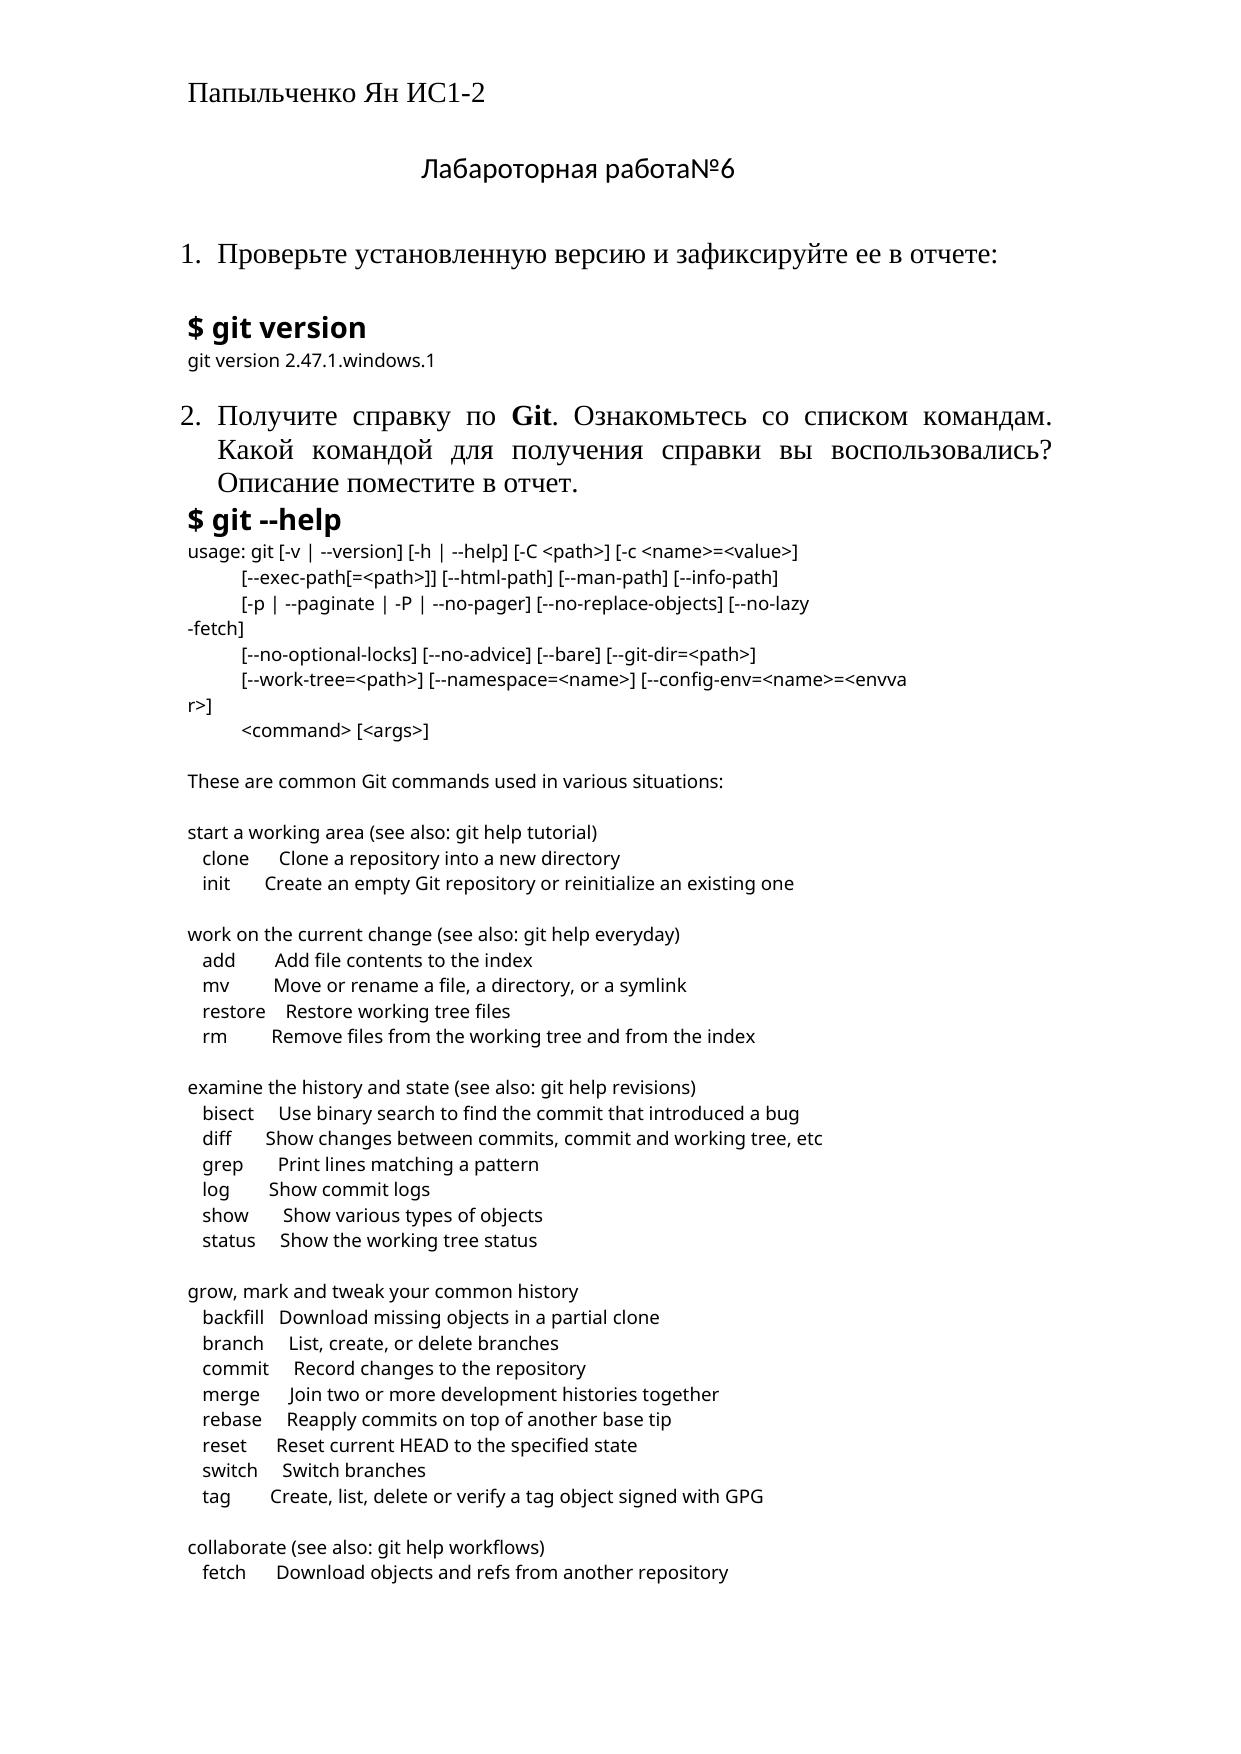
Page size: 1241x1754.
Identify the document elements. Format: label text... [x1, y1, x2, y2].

text diff Show changes between commits, commit and working tree, etc [187, 1126, 1053, 1151]
text status Show the working tree status [187, 1228, 1053, 1253]
text git version 2.47.1.windows.1 [187, 347, 1053, 373]
text mv Move or rename a file, a directory, or a symlink [187, 973, 1053, 998]
text collaborate (see also: git help workflows) [187, 1534, 1053, 1559]
text log Show commit logs [187, 1177, 1053, 1202]
text commit Record changes to the repository [187, 1355, 1053, 1381]
text $ git --help [187, 499, 1053, 539]
text branch List, create, or delete branches [187, 1330, 1053, 1355]
text merge Join two or more development histories together [187, 1381, 1053, 1406]
text [-p | --paginate | -P | --no-pager] [--no-replace-objects] [--no-lazy [187, 590, 1053, 615]
text add Add file contents to the index [187, 947, 1053, 973]
text grep Print lines matching a pattern [187, 1151, 1053, 1177]
text usage: git [-v | --version] [-h | --help] [-C <path>] [-c <name>=<value>] [187, 539, 1053, 564]
text init Create an empty Git repository or reinitialize an existing one [187, 871, 1053, 896]
text bisect Use binary search to find the commit that introduced a bug [187, 1100, 1053, 1126]
text -fetch] [187, 615, 1053, 641]
text r>] [187, 692, 1053, 717]
text fetch Download objects and refs from another repository [187, 1559, 1053, 1585]
list Проверьте установленную версию и зафиксируйте ее в отчете: [180, 236, 1053, 270]
text work on the current change (see also: git help everyday) [187, 922, 1053, 947]
text <command> [<args>] [187, 717, 1053, 743]
text [--exec-path[=<path>]] [--html-path] [--man-path] [--info-path] [187, 564, 1053, 590]
text backfill Download missing objects in a partial clone [187, 1304, 1053, 1330]
text grow, mark and tweak your common history [187, 1279, 1053, 1304]
text rm Remove files from the working tree and from the index [187, 1024, 1053, 1049]
text [--no-optional-locks] [--no-advice] [--bare] [--git-dir=<path>] [187, 641, 1053, 666]
text start a working area (see also: git help tutorial) [187, 819, 1053, 845]
text tag Create, list, delete or verify a tag object signed with GPG [187, 1483, 1053, 1508]
text restore Restore working tree files [187, 998, 1053, 1024]
text rebase Reapply commits on top of another base tip [187, 1406, 1053, 1432]
text [--work-tree=<path>] [--namespace=<name>] [--config-env=<name>=<envva [187, 666, 1053, 692]
text clone Clone a repository into a new directory [187, 845, 1053, 871]
text examine the history and state (see also: git help revisions) [187, 1075, 1053, 1100]
text These are common Git commands used in various situations: [187, 768, 1053, 794]
text show Show various types of objects [187, 1202, 1053, 1228]
text reset Reset current HEAD to the specified state [187, 1432, 1053, 1457]
text $ git version [187, 308, 1053, 347]
text Лабароторная работа№6 [187, 150, 1053, 186]
text switch Switch branches [187, 1457, 1053, 1483]
list Получите справку по Git. Ознакомьтесь со списком командам. Какой командой для получения справки вы воспользовались? Описание поместите в отчет. [180, 398, 1053, 499]
